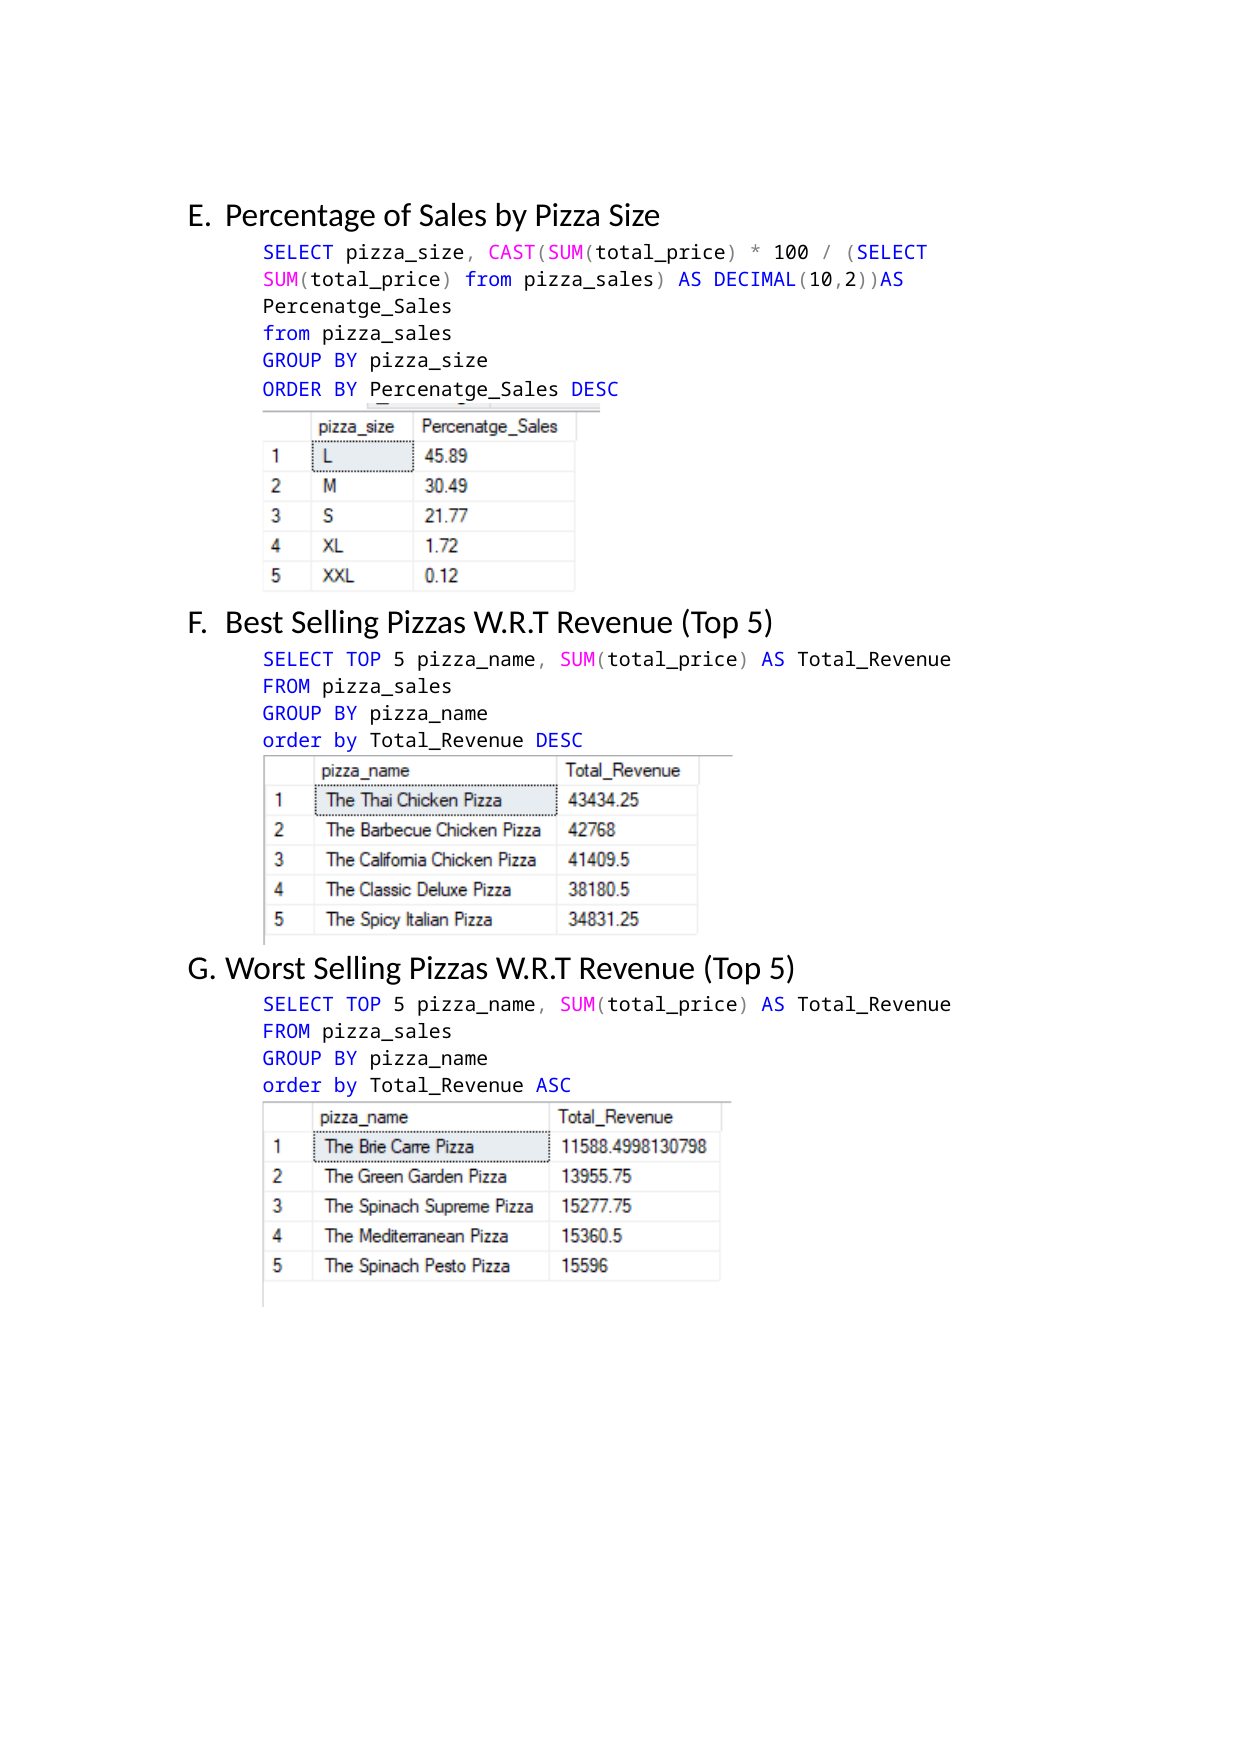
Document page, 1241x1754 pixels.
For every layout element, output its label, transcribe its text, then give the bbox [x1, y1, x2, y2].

list SELECT pizza_size, CAST(SUM(total_price) * 100 / (SELECT SUM(total_price) from pizza_sales) AS DECIMAL(10,2))AS Percenatge_Sales [262, 238, 1090, 319]
list SELECT TOP 5 pizza_name, SUM(total_price) AS Total_Revenue [262, 645, 1090, 672]
list order by Total_Revenue DESC [262, 726, 1090, 753]
list Percentage of Sales by Pizza Size [187, 194, 1090, 235]
picture [262, 1100, 732, 1307]
list SELECT TOP 5 pizza_name, SUM(total_price) AS Total_Revenue [262, 991, 1090, 1018]
list order by Total_Revenue ASC [262, 1072, 1090, 1098]
list GROUP BY pizza_size [262, 346, 1090, 373]
list Worst Selling Pizzas W.R.T Revenue (Top 5) [187, 947, 1090, 987]
list Best Selling Pizzas W.R.T Revenue (Top 5) [187, 601, 1090, 642]
list FROM pizza_sales [262, 1018, 1090, 1044]
list ORDER BY Percenatge_Sales DESC [262, 375, 1090, 402]
list GROUP BY pizza_name [262, 699, 1090, 726]
list from pizza_sales [262, 319, 1090, 346]
picture [262, 403, 600, 600]
list GROUP BY pizza_name [262, 1044, 1090, 1072]
list FROM pizza_sales [262, 672, 1090, 699]
picture [262, 755, 733, 945]
